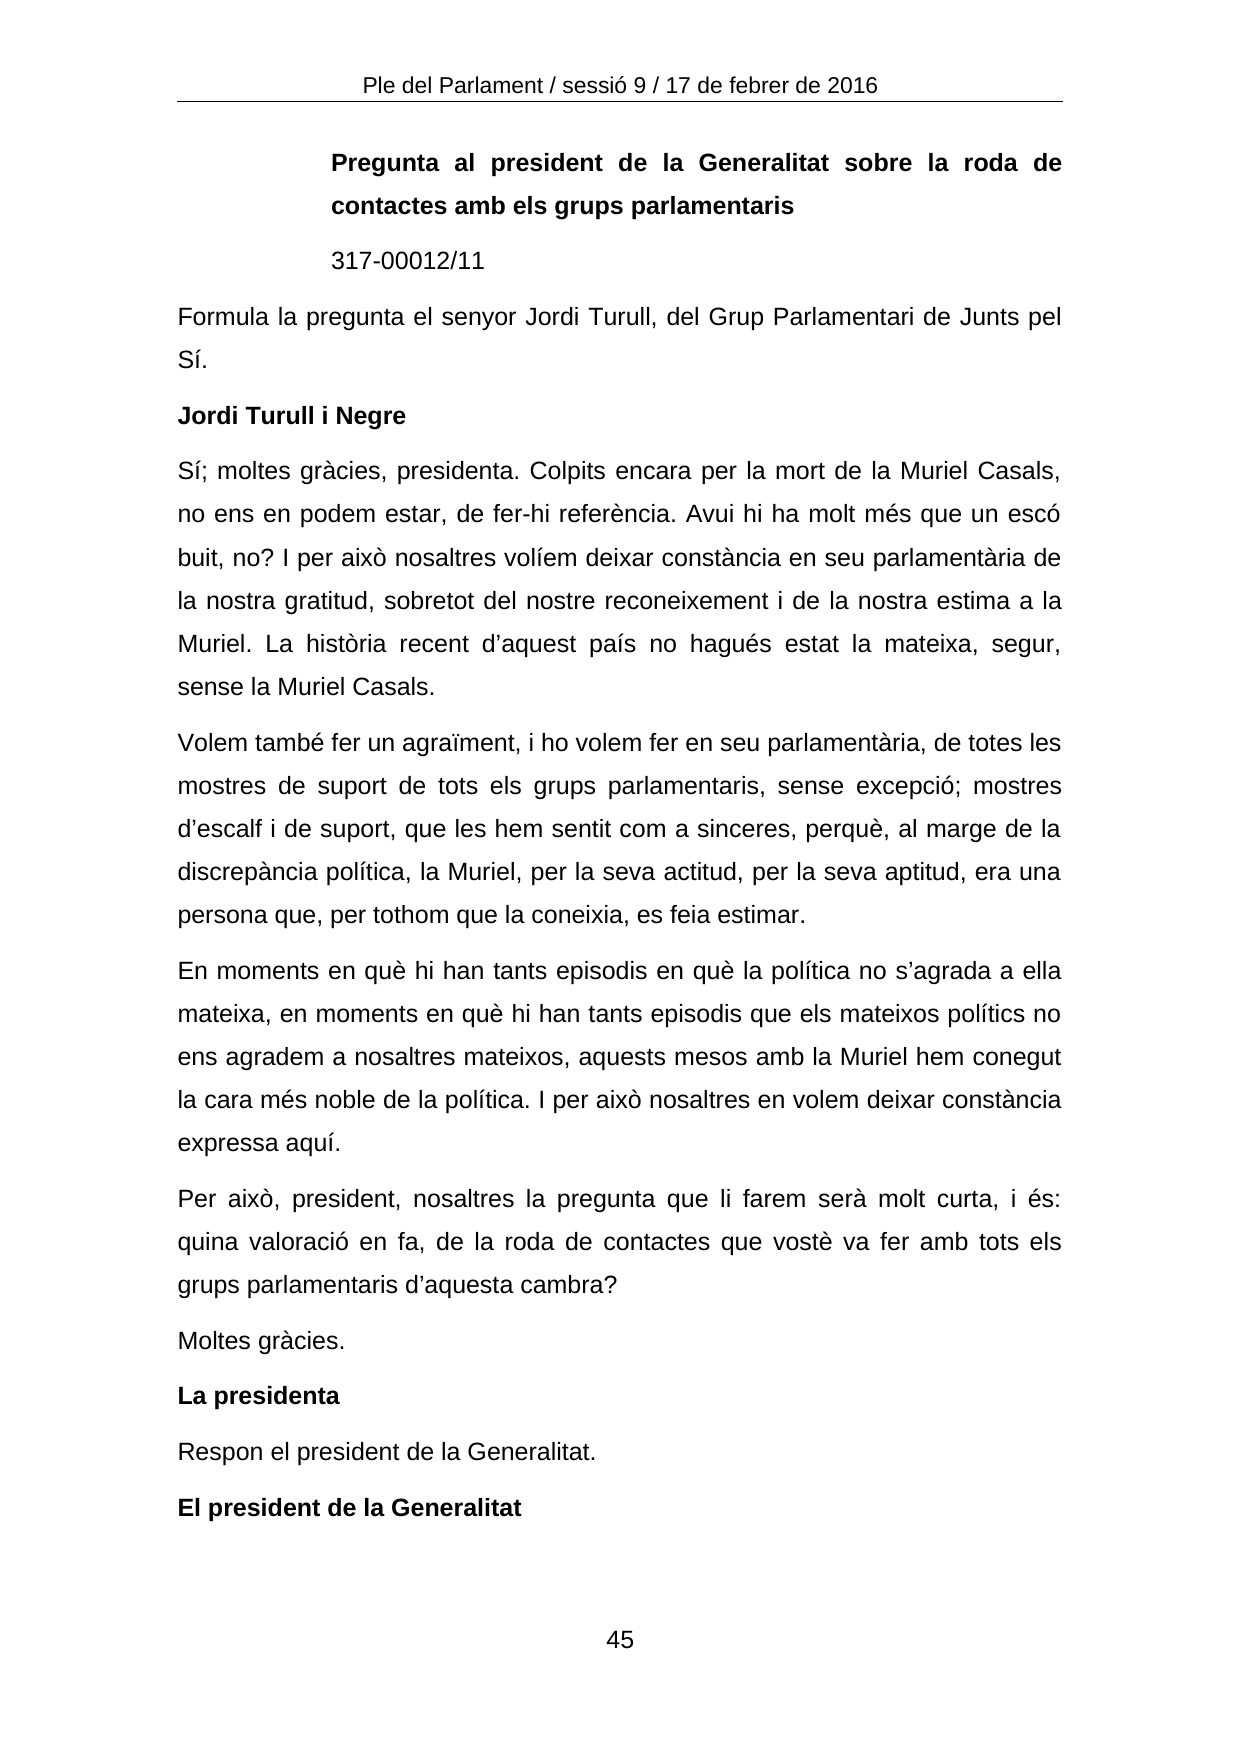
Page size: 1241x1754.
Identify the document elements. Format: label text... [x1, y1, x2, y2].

text Per això, president, nosaltres la pregunta que li farem serà molt curta, i és: quina valoració en fa, de la roda de contactes que vostè va fer amb tots els grups parlamentaris d’aquesta cambra? [177, 1184, 1063, 1299]
text Respon el president de la Generalitat. [177, 1437, 1063, 1466]
text El president de la Generalitat [177, 1493, 1063, 1521]
text Formula la pregunta el senyor Jordi Turull, del Grup Parlamentari de Junts pel Sí. [177, 302, 1063, 374]
text Volem també fer un agraïment, i ho volem fer en seu parlamentària, de totes les mostres de suport de tots els grups parlamentaris, sense excepció; mostres d’escalf i de suport, que les hem sentit com a sinceres, perquè, al marge de la discrepància política, la Muriel, per la seva actitud, per la seva aptitud, era una persona que, per tothom que la coneixia, es feia estimar. [177, 728, 1063, 929]
text En moments en què hi han tants episodis en què la política no s’agrada a ella mateixa, en moments en què hi han tants episodis que els mateixos polítics no ens agradem a nosaltres mateixos, aquests mesos amb la Muriel hem conegut la cara més noble de la política. I per això nosaltres en volem deixar constància expressa aquí. [177, 956, 1063, 1157]
text Sí; moltes gràcies, presidenta. Colpits encara per la mort de la Muriel Casals, no ens en podem estar, de fer-hi referència. Avui hi ha molt més que un escó buit, no? I per això nosaltres volíem deixar constància en seu parlamentària de la nostra gratitud, sobretot del nostre reconeixement i de la nostra estima a la Muriel. La història recent d’aquest país no hagués estat la mateixa, segur, sense la Muriel Casals. [177, 456, 1063, 701]
text Moltes gràcies. [177, 1326, 1063, 1354]
text 317-00012/11 [331, 246, 1063, 275]
text Jordi Turull i Negre [177, 401, 1063, 429]
text La presidenta [177, 1381, 1063, 1410]
text Pregunta al president de la Generalitat sobre la roda de contactes amb els grups parlamentaris [331, 148, 1063, 219]
